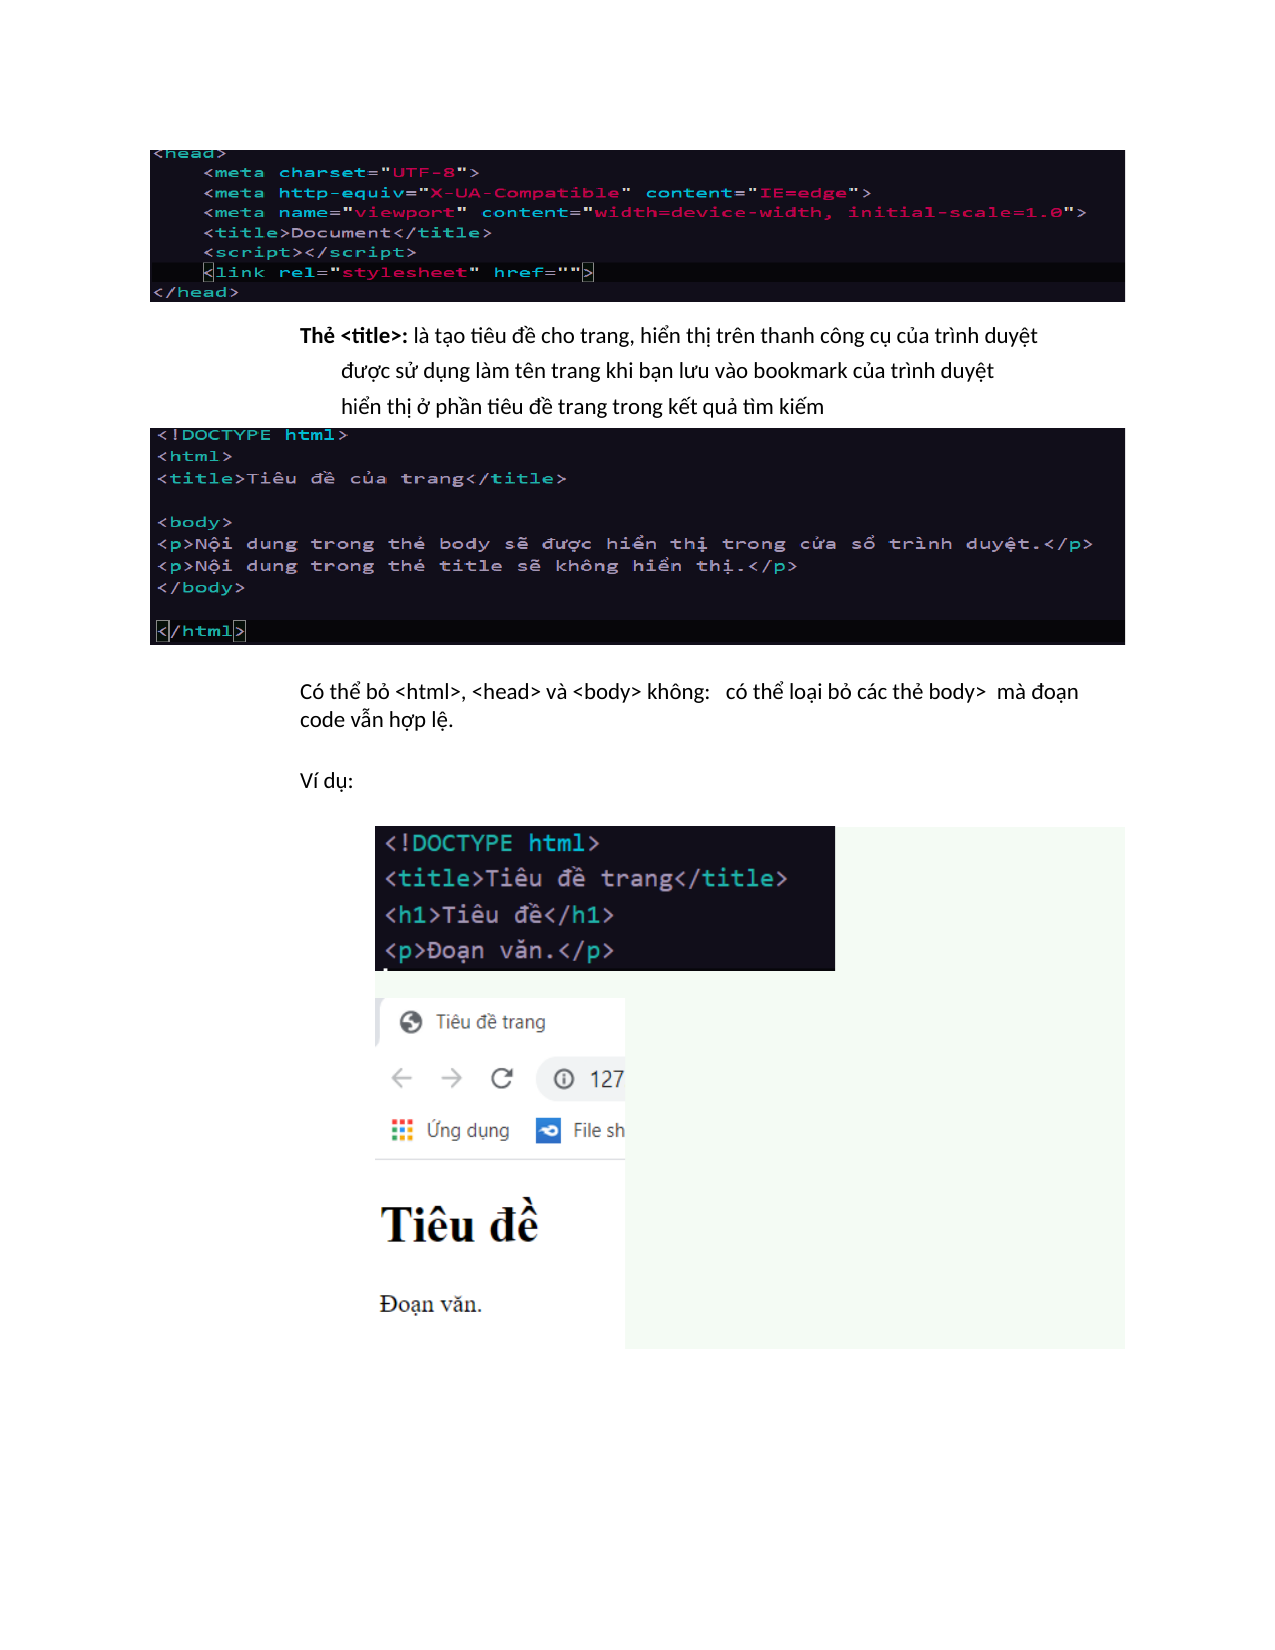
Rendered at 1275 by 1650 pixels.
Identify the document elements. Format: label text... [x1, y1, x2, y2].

text Ví dụ: [225, 766, 1125, 794]
text hiển thị ở phần tiêu đề trang trong kết quả tìm kiếm [181, 392, 1125, 421]
picture [150, 428, 1125, 645]
text Có thể bỏ <html>, <head> và <body> không: có thể loại bỏ các thẻ body> mà đoạn code vẫn hợp lệ. [300, 677, 1125, 733]
picture [375, 826, 836, 971]
text được sử dụng làm tên trang khi bạn lưu vào bookmark của trình duyệt [181, 357, 1125, 385]
text Thẻ <title>: là tạo tiêu đề cho trang, hiển thị trên thanh công cụ của trình duyệt [225, 321, 1125, 349]
picture [375, 998, 625, 1349]
picture [150, 150, 1125, 302]
